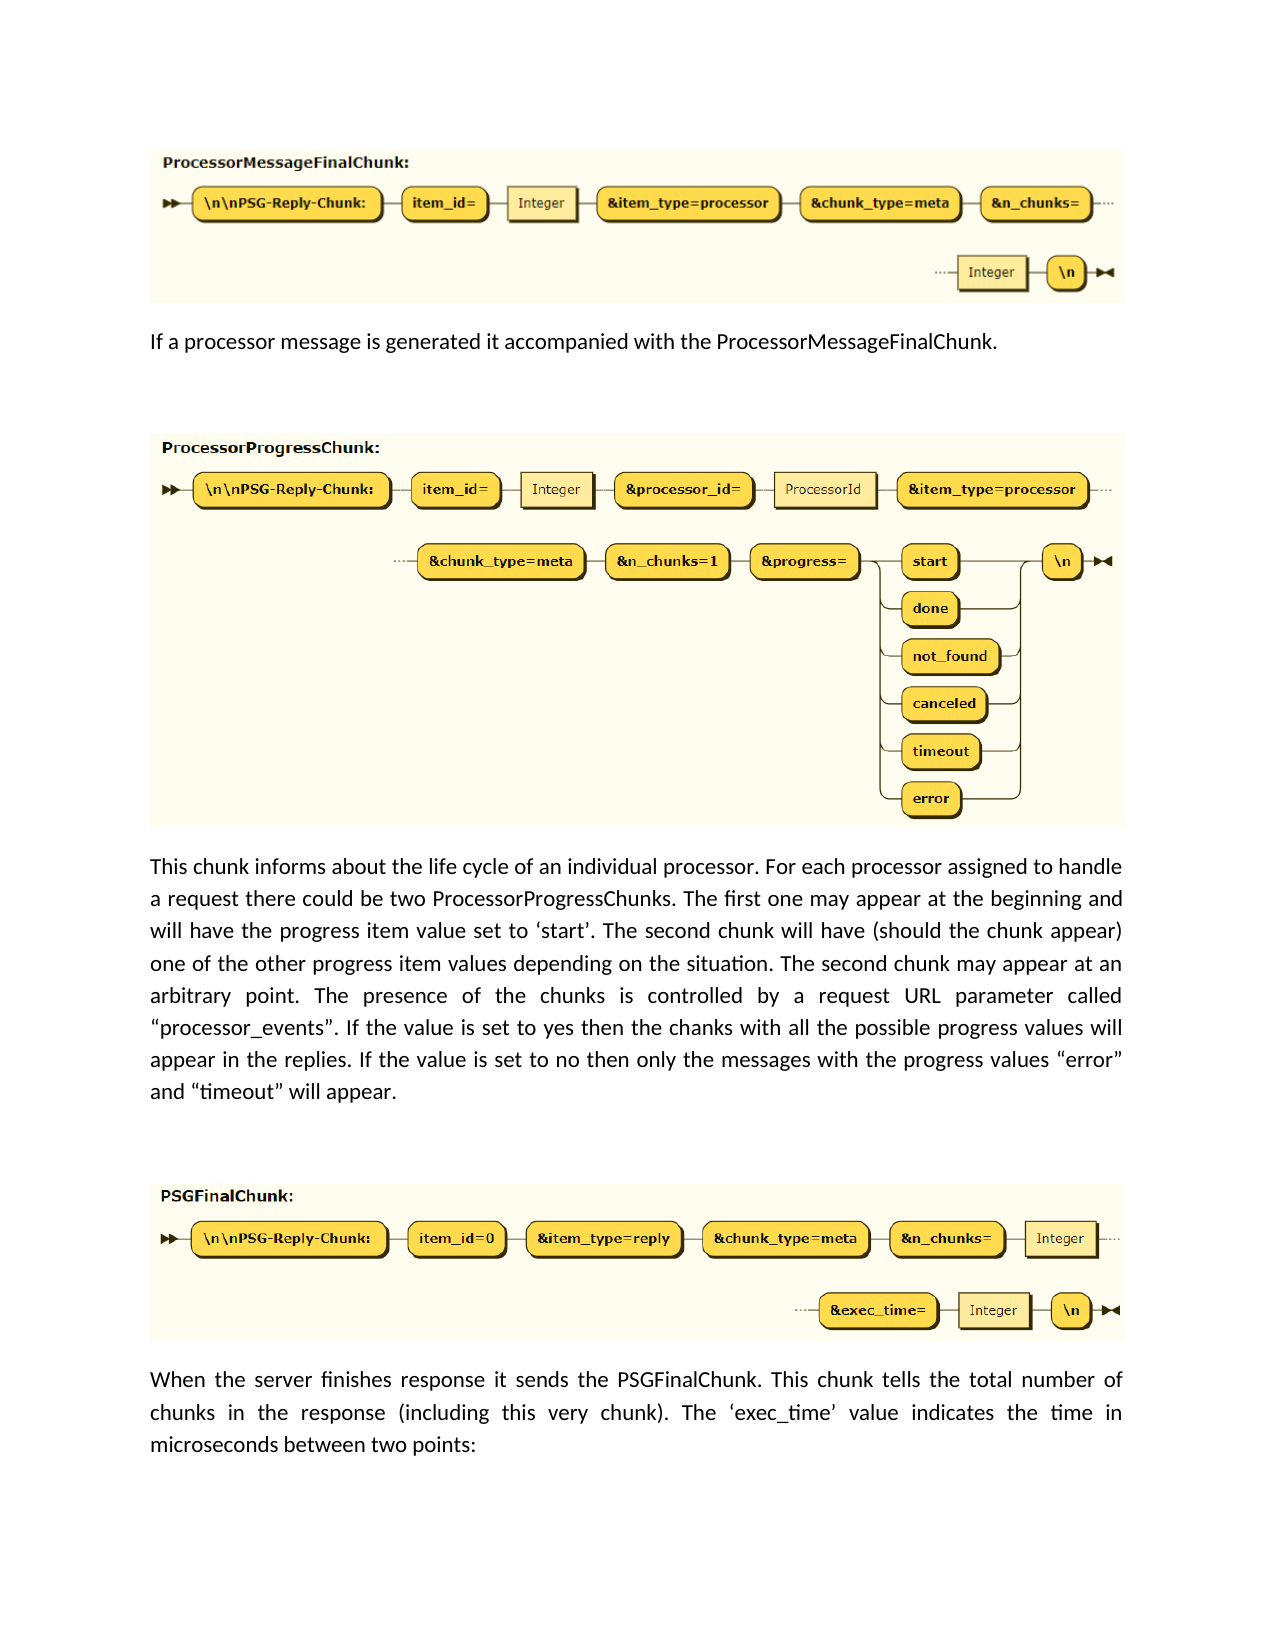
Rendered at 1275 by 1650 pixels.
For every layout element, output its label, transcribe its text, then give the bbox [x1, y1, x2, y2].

text This chunk informs about the life cycle of an individual processor. For each processor assigned to handle a request there could be two ProcessorProgressChunks. The first one may appear at the beginning and will have the progress item value set to ‘start’. The second chunk will have (should the chunk appear) one of the other progress item values depending on the situation. The second chunk may appear at an arbitrary point. The presence of the chunks is controlled by a request URL parameter called “processor_events”. If the value is set to yes then the chanks with all the possible progress values will appear in the replies. If the value is set to no then only the messages with the progress values “error” and “timeout” will appear. [150, 852, 1125, 1105]
text When the server finishes response it sends the PSGFinalChunk. This chunk tells the total number of chunks in the response (including this very chunk). The ‘exec_time’ value indicates the time in microseconds between two points: [150, 1366, 1125, 1458]
text If a processor message is generated it accompanied with the ProcessorMessageFinalChunk. [150, 327, 1125, 355]
picture [150, 433, 1125, 827]
picture [150, 1183, 1125, 1341]
picture [150, 150, 1125, 303]
